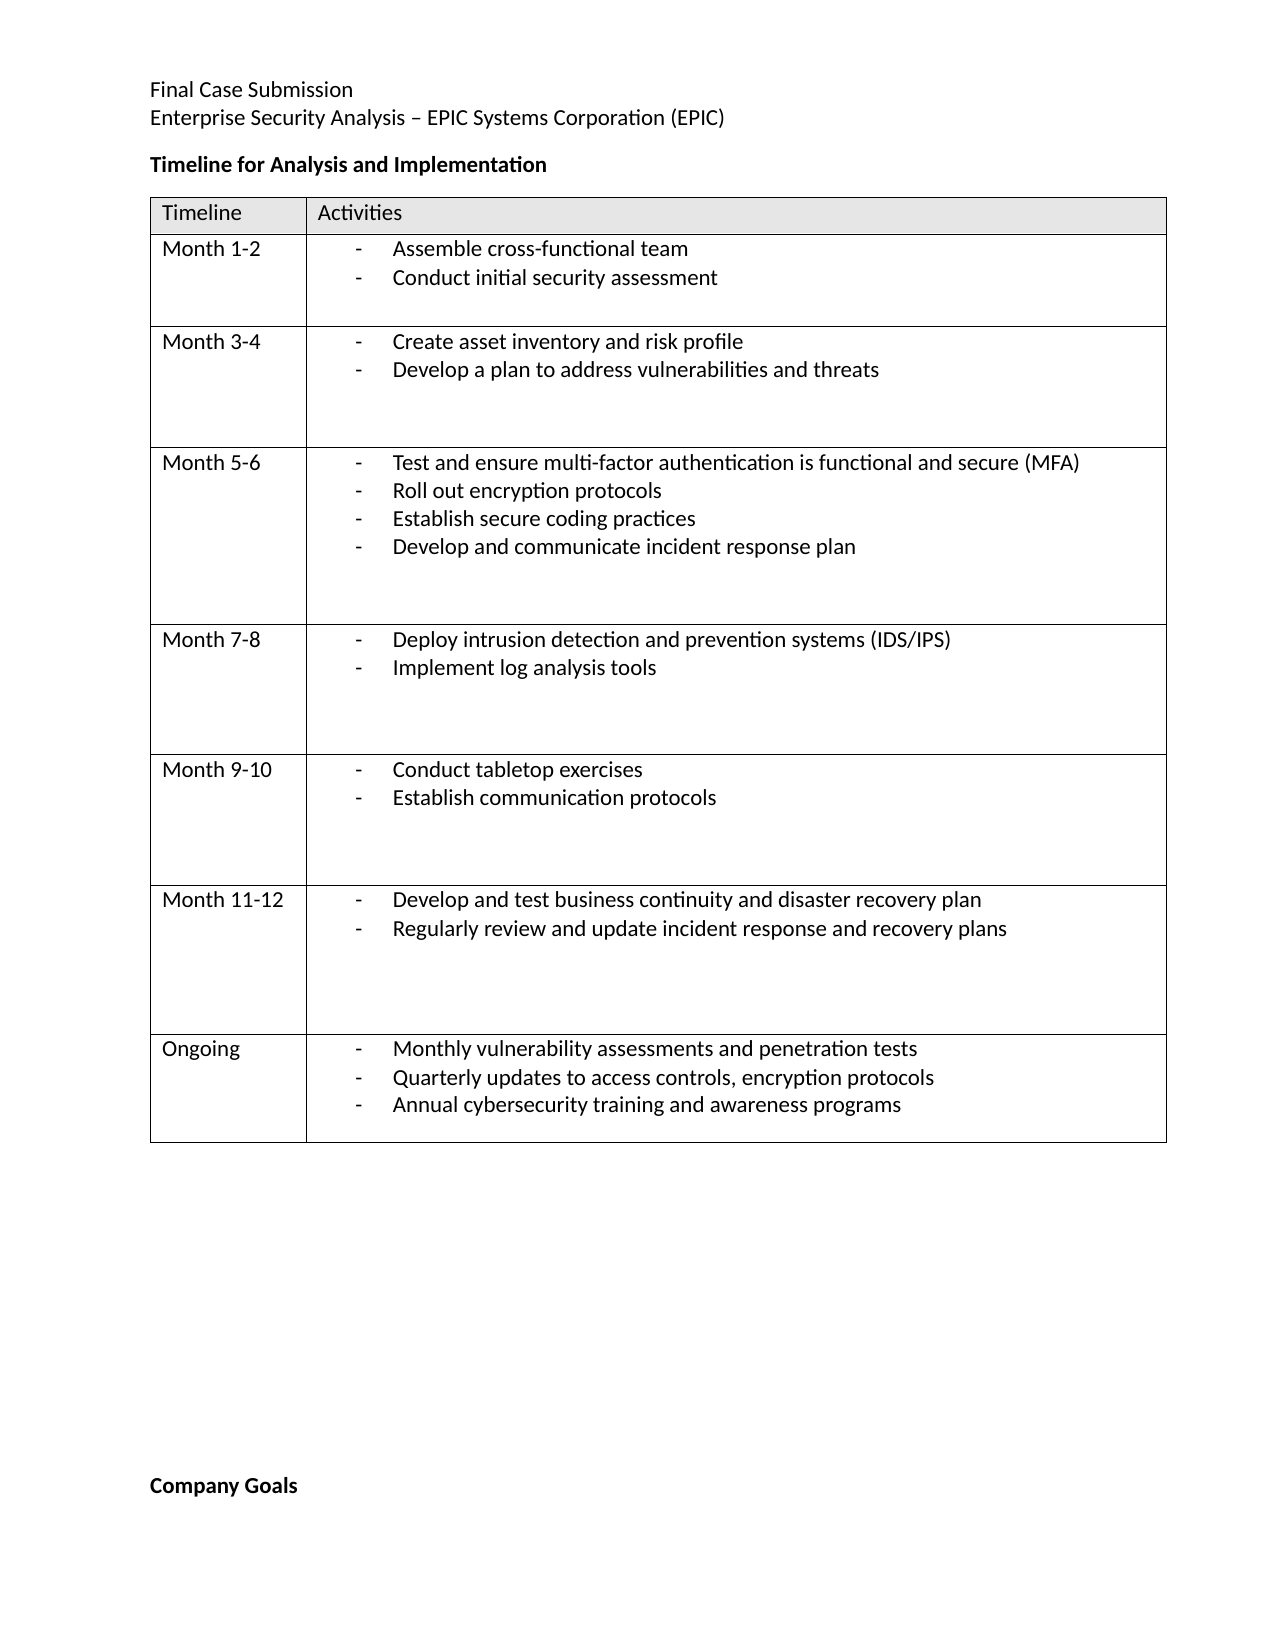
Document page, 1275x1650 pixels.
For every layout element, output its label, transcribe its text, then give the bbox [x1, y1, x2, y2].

table_cell Month 1-2 [151, 235, 306, 326]
table_cell Month 5-6 [151, 448, 306, 624]
text Timeline for Analysis and Implementation [150, 150, 1125, 178]
table_header Timeline [151, 198, 306, 233]
table_cell Conduct tabletop exercises Establish communication protocols [307, 755, 1166, 884]
table_cell Assemble cross-functional team Conduct initial security assessment [307, 235, 1166, 326]
table_cell Test and ensure multi-factor authentication is functional and secure (MFA) Roll out encryption protocols Establish secure coding practices Develop and communicate incident response plan [307, 448, 1166, 624]
table_cell Monthly vulnerability assessments and penetration tests Quarterly updates to access controls, encryption protocols Annual cybersecurity training and awareness programs [307, 1035, 1166, 1142]
table_cell Develop and test business continuity and disaster recovery plan Regularly review and update incident response and recovery plans [307, 886, 1166, 1033]
table_cell Month 7-8 [151, 625, 306, 754]
table_cell Month 3-4 [151, 327, 306, 447]
text Company Goals [150, 1471, 1125, 1499]
table_cell Month 11-12 [151, 886, 306, 1033]
table_cell Ongoing [151, 1035, 306, 1142]
table_cell Create asset inventory and risk profile Develop a plan to address vulnerabilities and threats [307, 327, 1166, 447]
table_header Activities [307, 198, 1166, 233]
table_cell Month 9-10 [151, 755, 306, 884]
table_cell Deploy intrusion detection and prevention systems (IDS/IPS) Implement log analysis tools [307, 625, 1166, 754]
